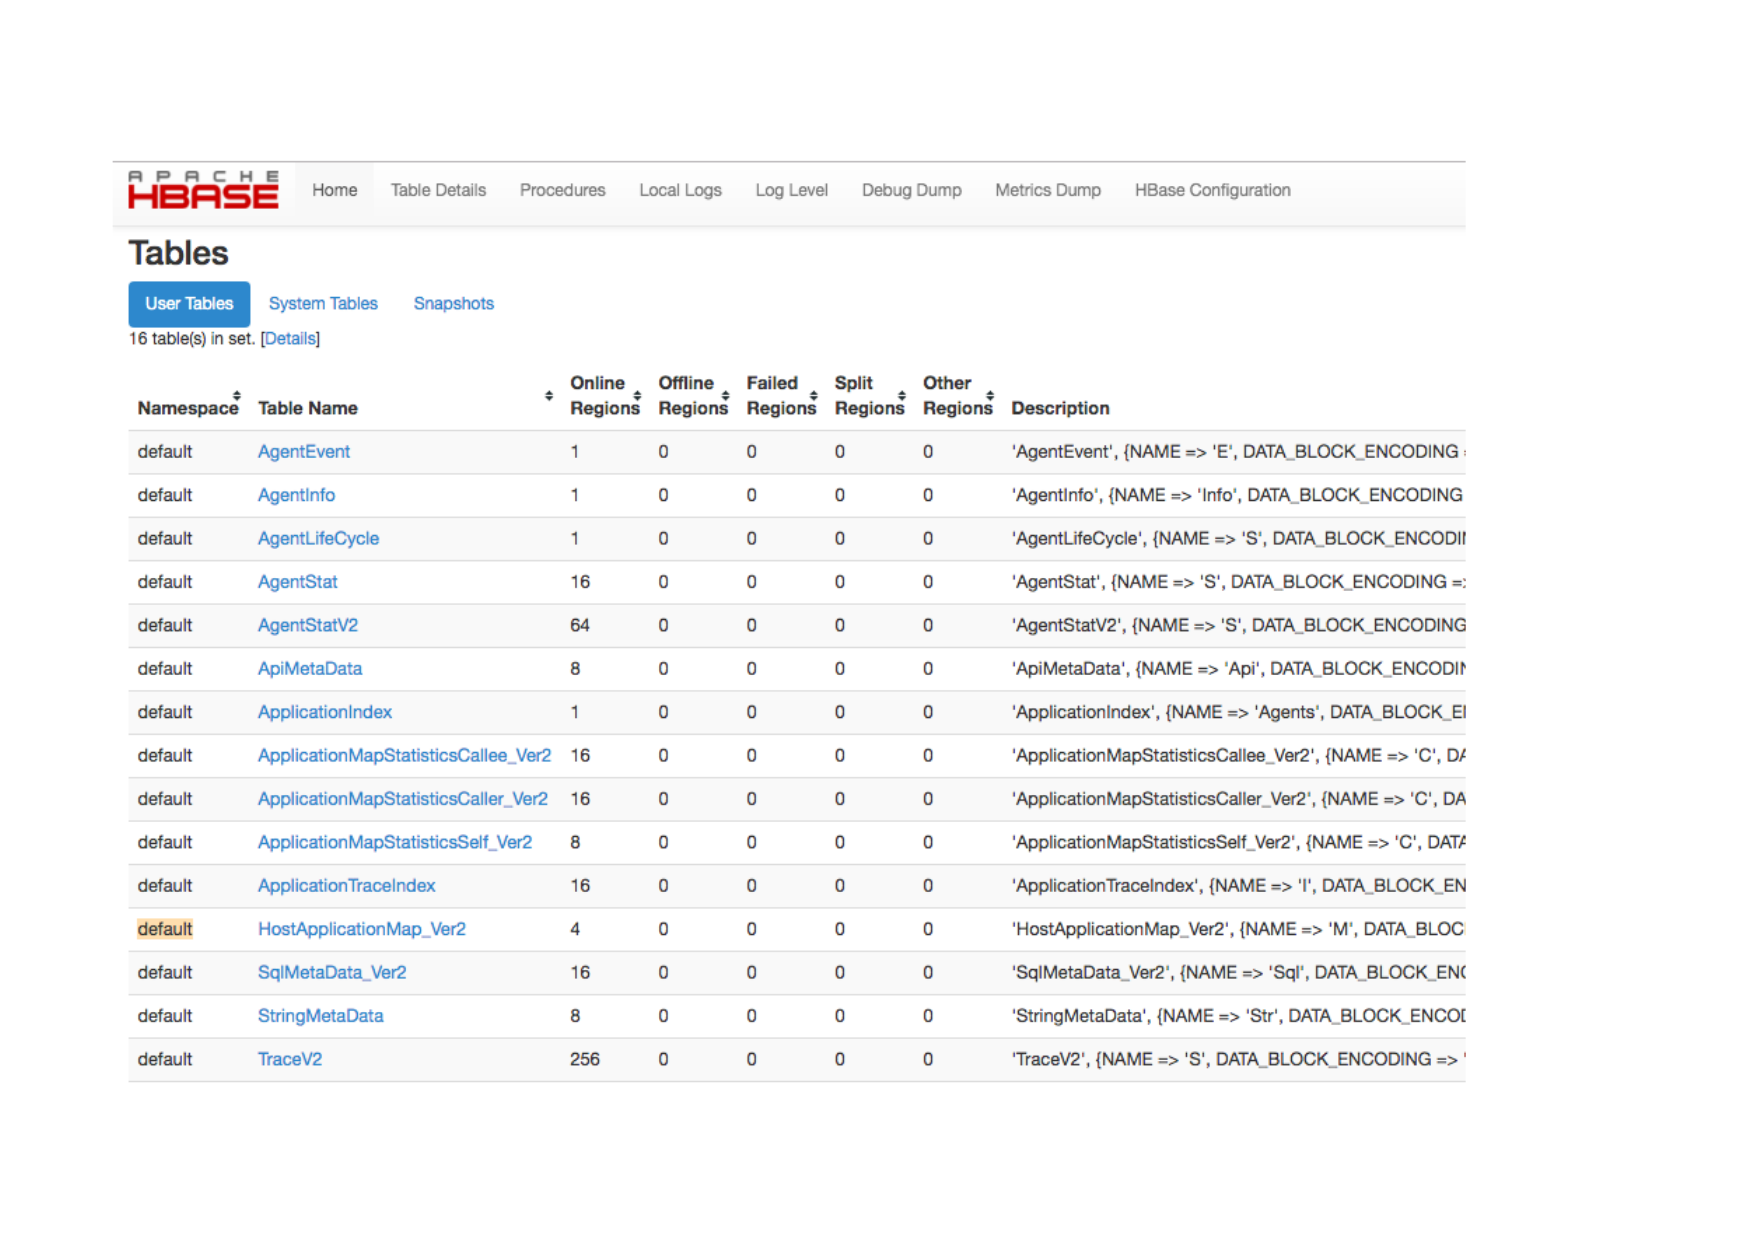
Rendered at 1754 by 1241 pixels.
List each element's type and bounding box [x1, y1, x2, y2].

picture [112, 157, 1466, 1083]
